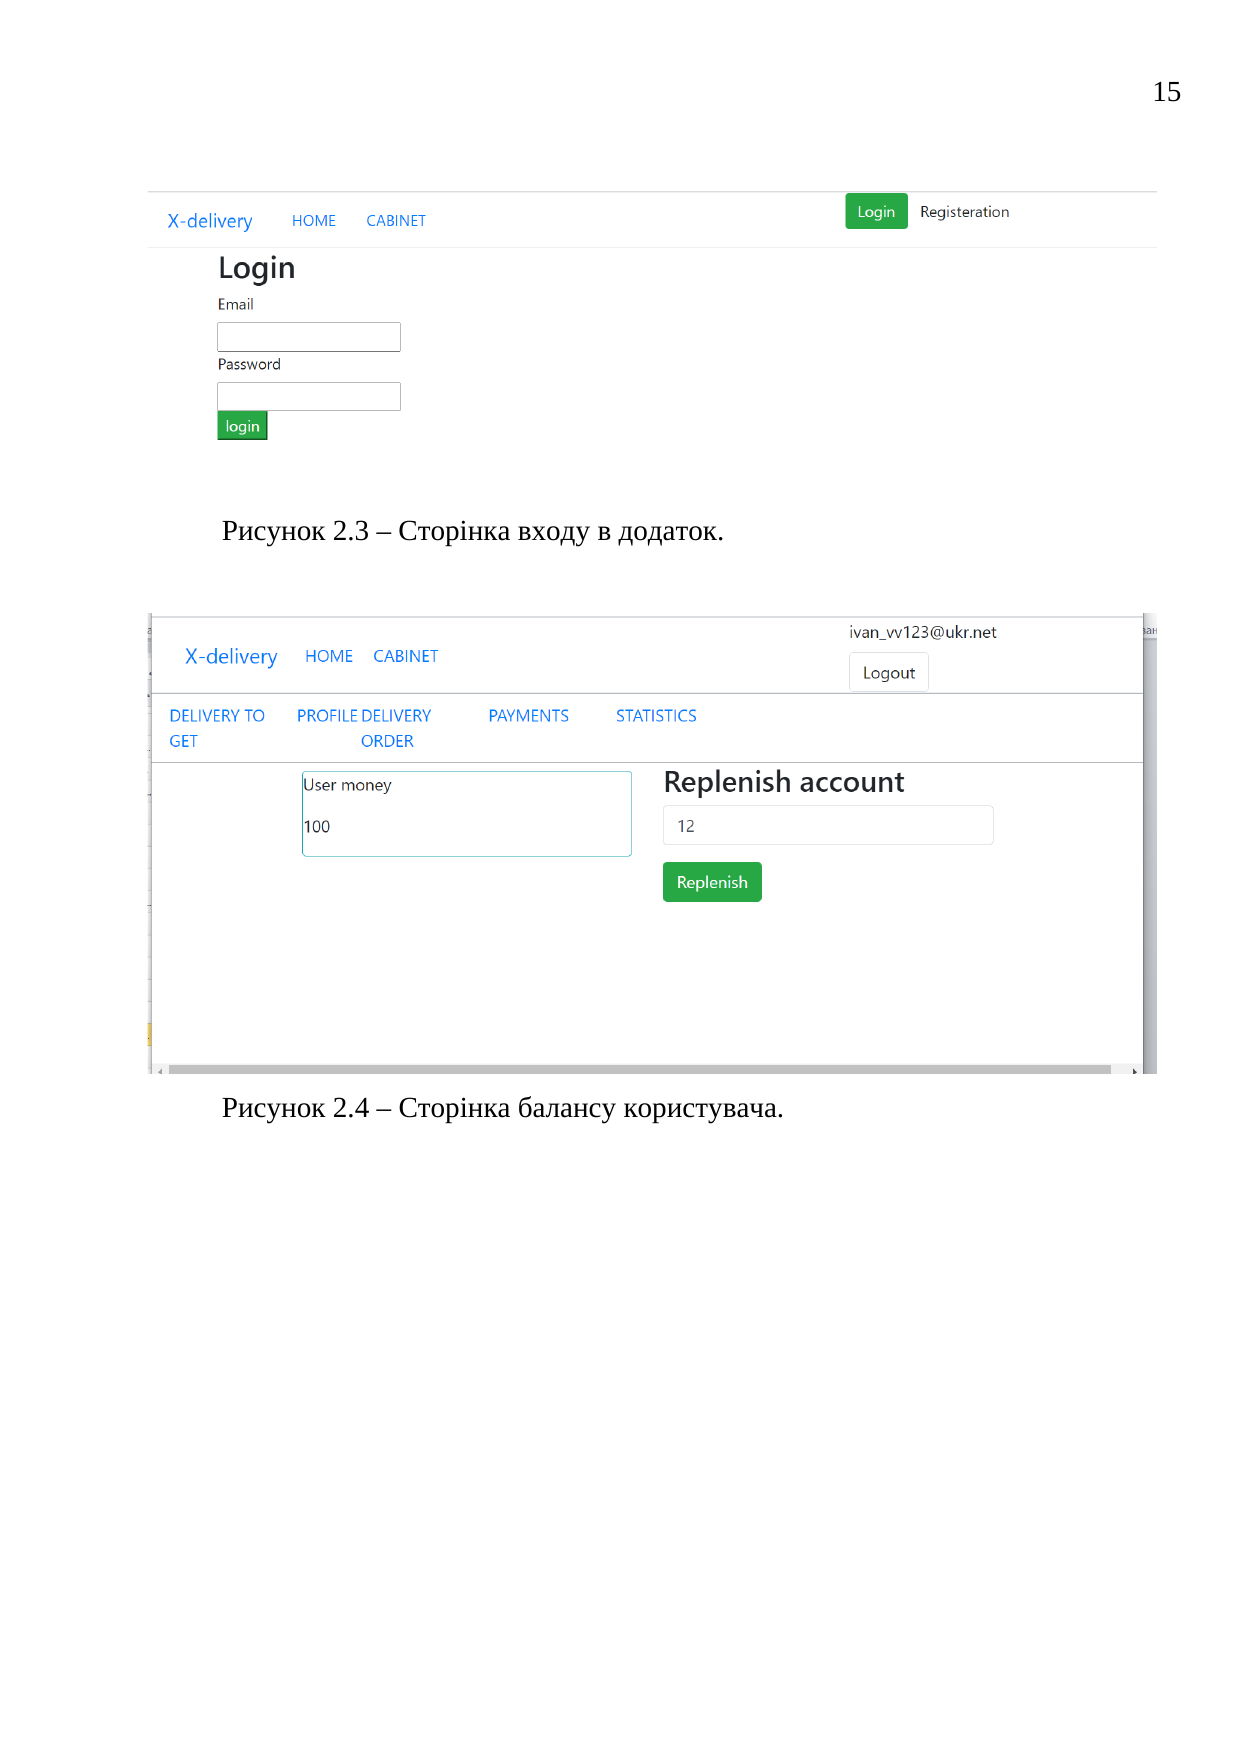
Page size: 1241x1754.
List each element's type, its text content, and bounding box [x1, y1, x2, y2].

text Рисунок 2.4 – Сторінка балансу користувача. [221, 1090, 1181, 1124]
text Рисунок 2.3 – Сторінка входу в додаток. [221, 513, 1181, 546]
picture [147, 613, 1157, 1074]
picture [147, 191, 1157, 496]
